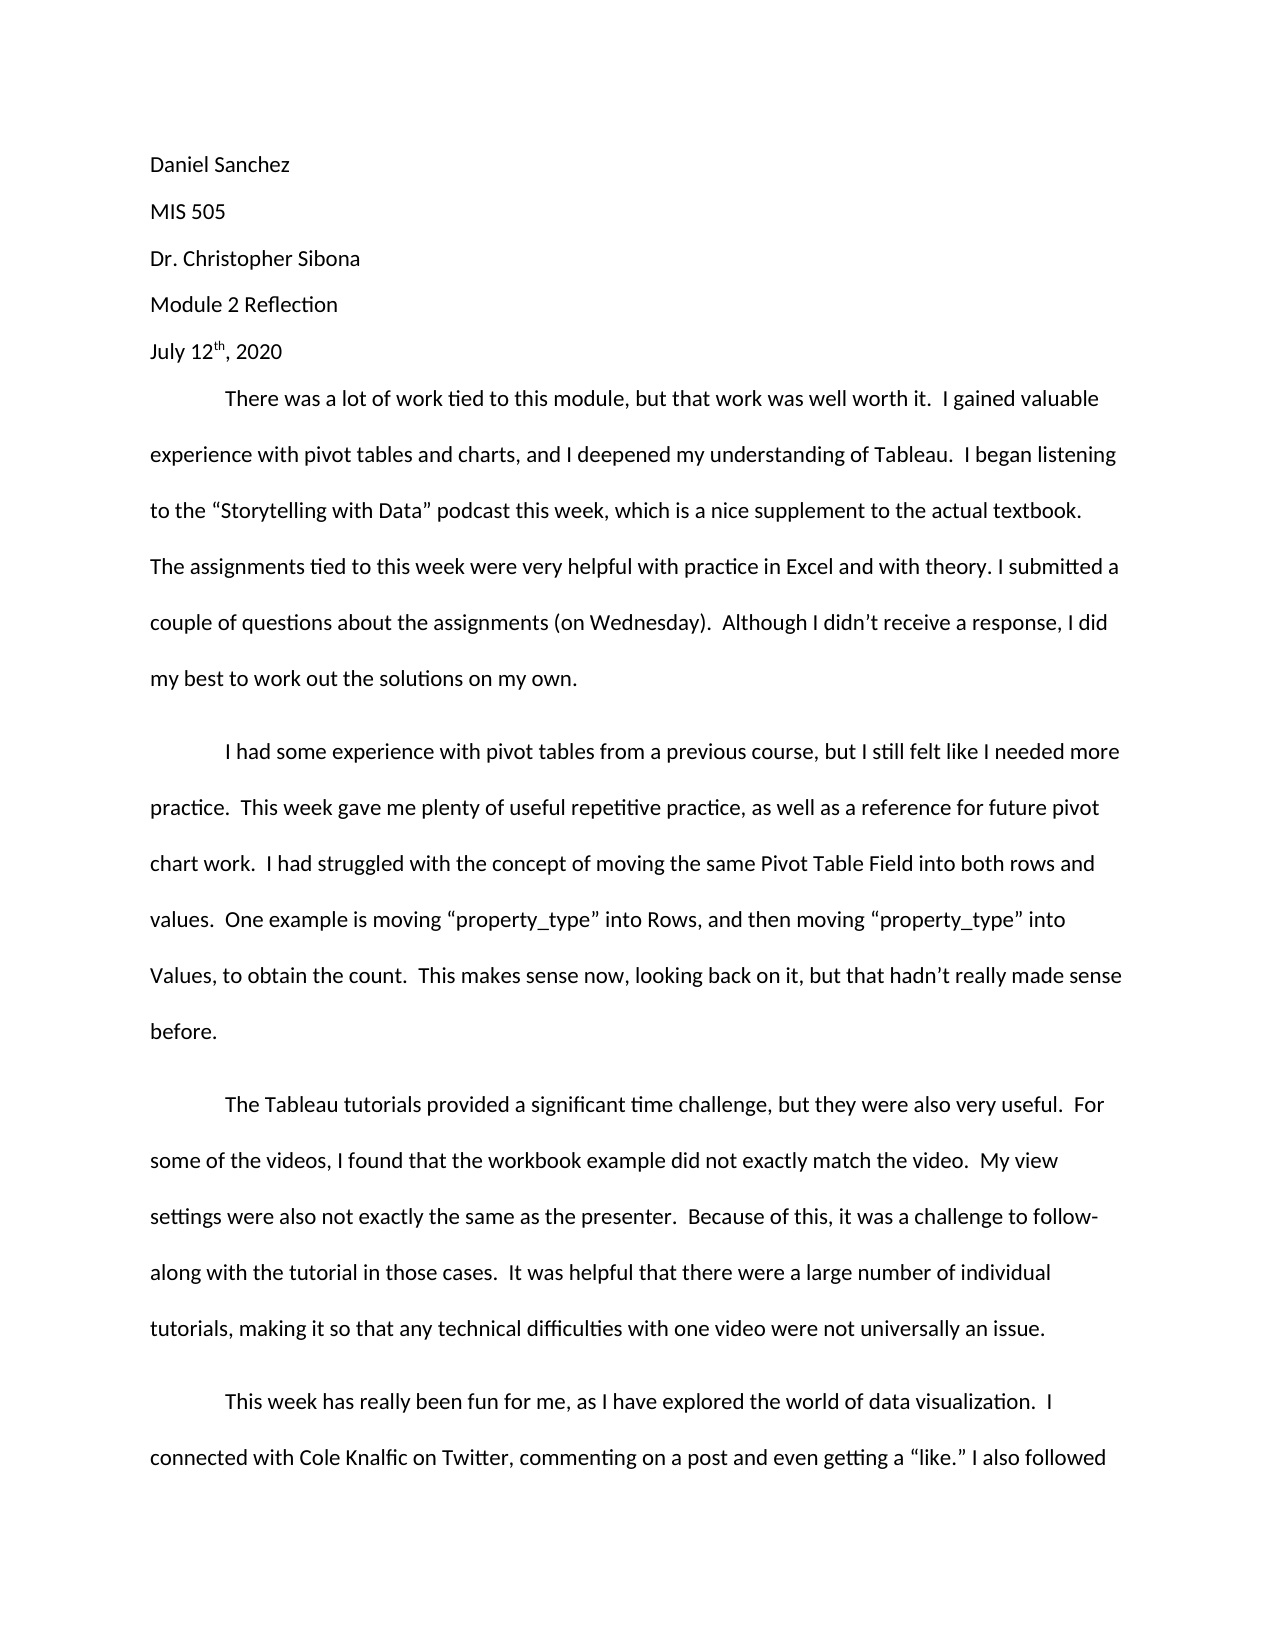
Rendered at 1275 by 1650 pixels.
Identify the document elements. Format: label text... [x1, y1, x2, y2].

text I had some experience with pivot tables from a previous course, but I still felt like I needed more practice. This week gave me plenty of useful repetitive practice, as well as a reference for future pivot chart work. I had struggled with the concept of moving the same Pivot Table Field into both rows and values. One example is moving “property_type” into Rows, and then moving “property_type” into Values, to obtain the count. This makes sense now, looking back on it, but that hadn’t really made sense before. [150, 737, 1125, 1046]
text There was a lot of work tied to this module, but that work was well worth it. I gained valuable experience with pivot tables and charts, and I deepened my understanding of Tableau. I began listening to the “Storytelling with Data” podcast this week, which is a nice supplement to the actual textbook. The assignments tied to this week were very helpful with practice in Excel and with theory. I submitted a couple of questions about the assignments (on Wednesday). Although I didn’t receive a response, I did my best to work out the solutions on my own. [150, 384, 1125, 693]
text Module 2 Reflection [150, 291, 1125, 319]
text Daniel Sanchez [150, 150, 1125, 178]
text Dr. Christopher Sibona [150, 244, 1125, 272]
text The Tableau tutorials provided a significant time challenge, but they were also very useful. For some of the videos, I found that the workbook example did not exactly match the video. My view settings were also not exactly the same as the presenter. Because of this, it was a challenge to follow-along with the tutorial in those cases. It was helpful that there were a large number of individual tutorials, making it so that any technical difficulties with one video were not universally an issue. [150, 1090, 1125, 1342]
text July 12th, 2020 [150, 337, 1125, 366]
text MIS 505 [150, 197, 1125, 225]
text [150, 1387, 1125, 1471]
